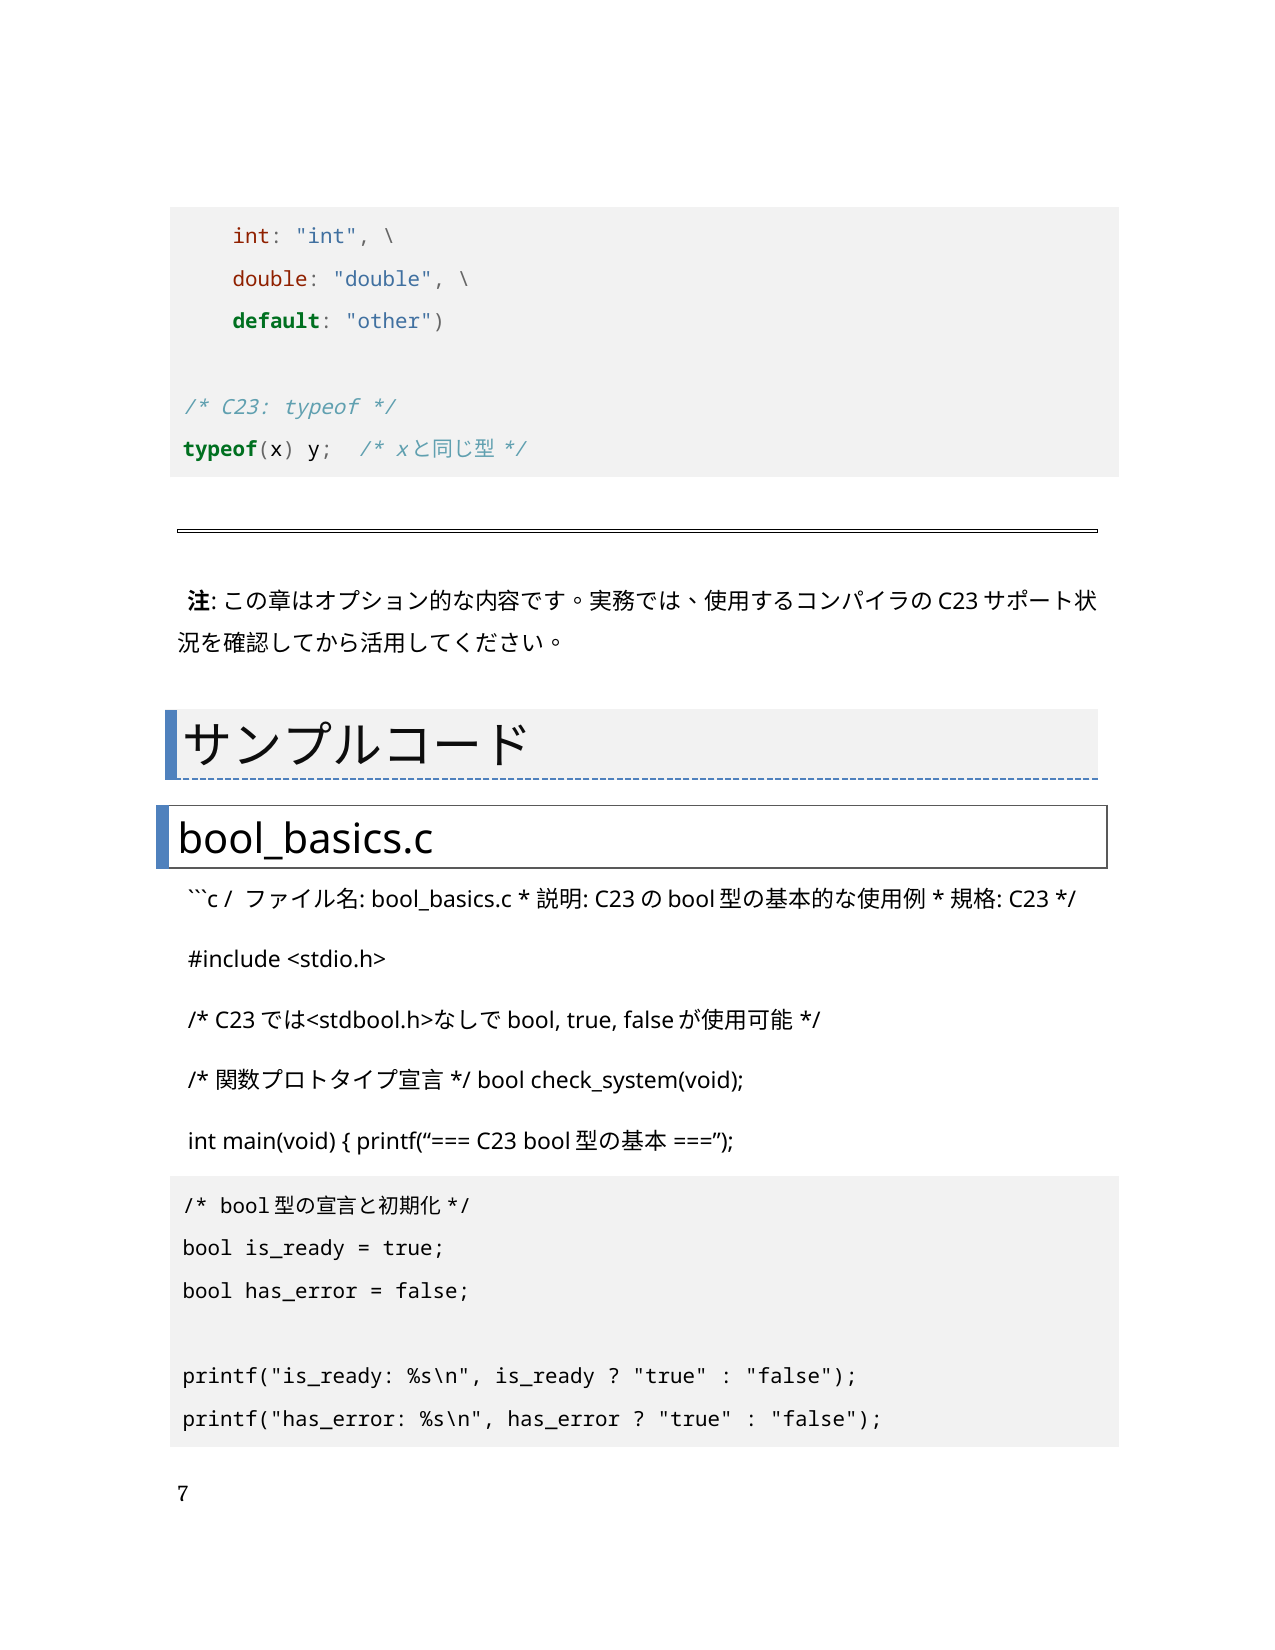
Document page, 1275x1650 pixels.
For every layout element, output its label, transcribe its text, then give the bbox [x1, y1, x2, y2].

text #include <stdio.h> [177, 934, 1098, 976]
text /* 関数プロトタイプ宣言 */ bool check_system(void); [177, 1055, 1098, 1097]
text ```c / ファイル名: bool_basics.c * 説明: C23のbool型の基本的な使用例 * 規格: C23 */ [177, 874, 1098, 916]
subtitle bool_basics.c [169, 806, 1106, 867]
text int main(void) { printf(“=== C23 bool型の基本 ===”); [177, 1116, 1098, 1157]
text 注: この章はオプション的な内容です。実務では、使用するコンパイラのC23サポート状況を確認してから活用してください。 [177, 576, 1098, 659]
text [183, 1189, 1106, 1434]
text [183, 219, 1106, 465]
subtitle サンプルコード [165, 709, 1098, 780]
text /* C23では<stdbool.h>なしでbool, true, falseが使用可能 */ [177, 995, 1098, 1037]
